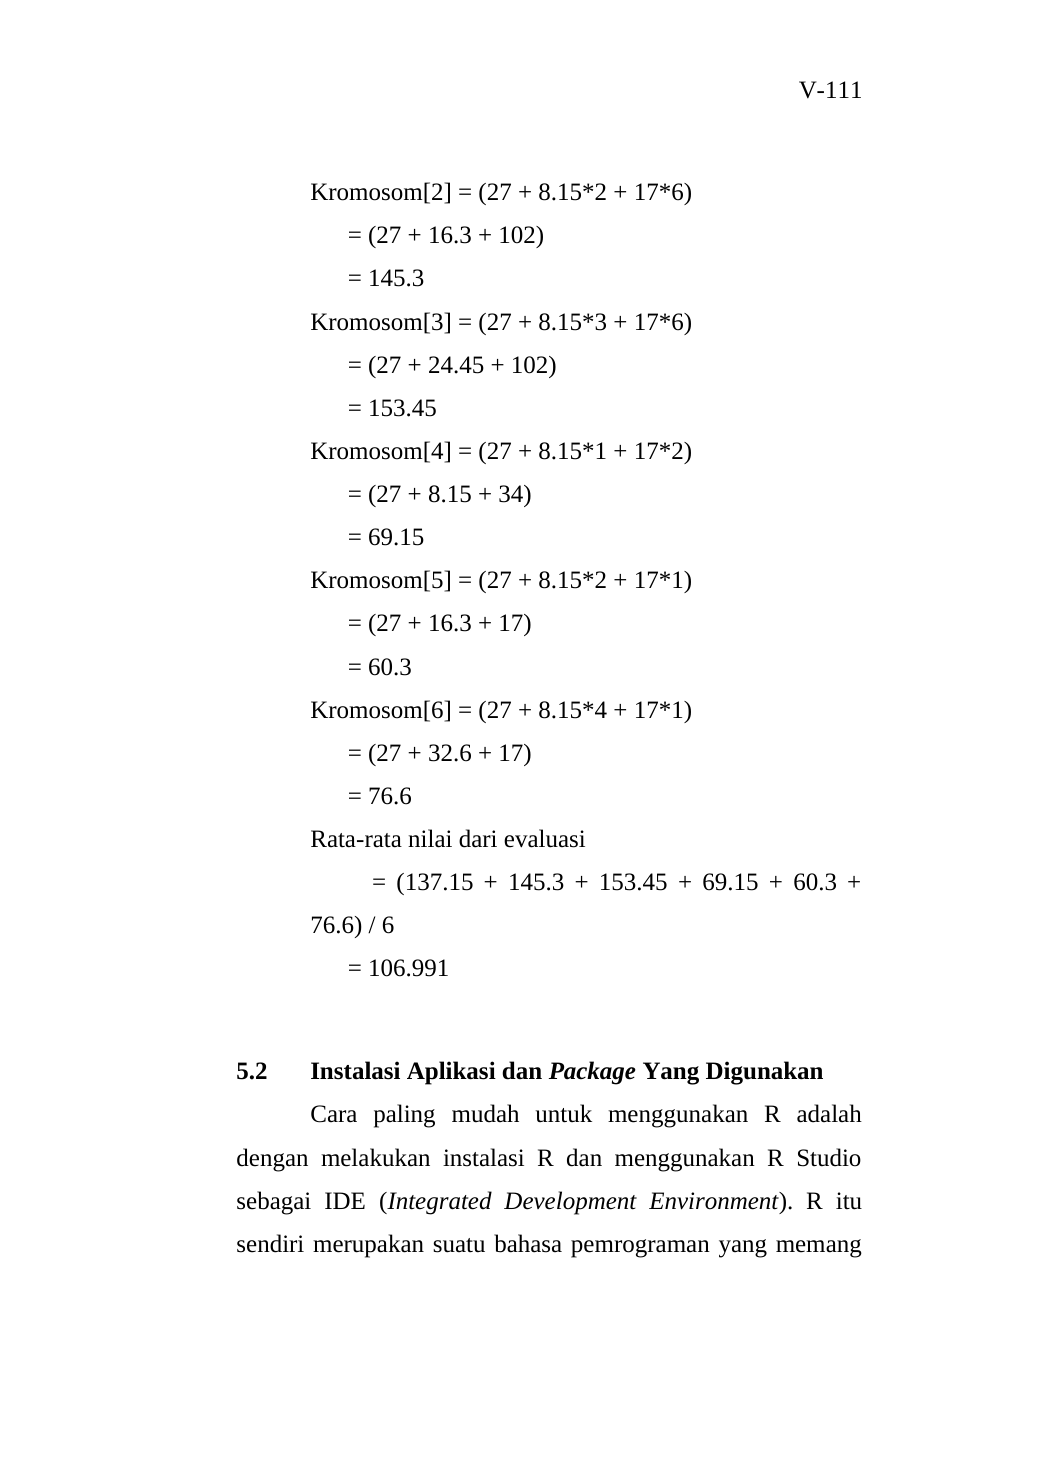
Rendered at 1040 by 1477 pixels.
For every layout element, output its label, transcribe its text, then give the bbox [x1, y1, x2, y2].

list = 145.3 [310, 263, 862, 292]
list Kromosom[5] = (27 + 8.15*2 + 17*1) [310, 565, 862, 594]
list = (27 + 8.15 + 34) [310, 479, 862, 508]
list Kromosom[6] = (27 + 8.15*4 + 17*1) [310, 695, 862, 723]
list = (27 + 32.6 + 17) [310, 738, 862, 767]
list Kromosom[4] = (27 + 8.15*1 + 17*2) [310, 436, 862, 465]
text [236, 1099, 862, 1258]
list Kromosom[3] = (27 + 8.15*3 + 17*6) [310, 307, 862, 335]
list = 106.991 [310, 953, 862, 982]
list Rata-rata nilai dari evaluasi [310, 824, 862, 853]
list Kromosom[2] = (27 + 8.15*2 + 17*6) [310, 177, 862, 206]
list = (27 + 16.3 + 102) [310, 220, 862, 249]
list = 69.15 [310, 522, 862, 551]
list = 60.3 [310, 652, 862, 680]
list = 153.45 [310, 393, 862, 422]
list = 76.6 [310, 781, 862, 810]
list = (27 + 24.45 + 102) [310, 350, 862, 378]
subtitle Instalasi Aplikasi dan Package Yang Digunakan [236, 1056, 862, 1085]
list = (137.15 + 145.3 + 153.45 + 69.15 + 60.3 + 76.6) / 6 [310, 867, 862, 939]
list = (27 + 16.3 + 17) [310, 608, 862, 637]
